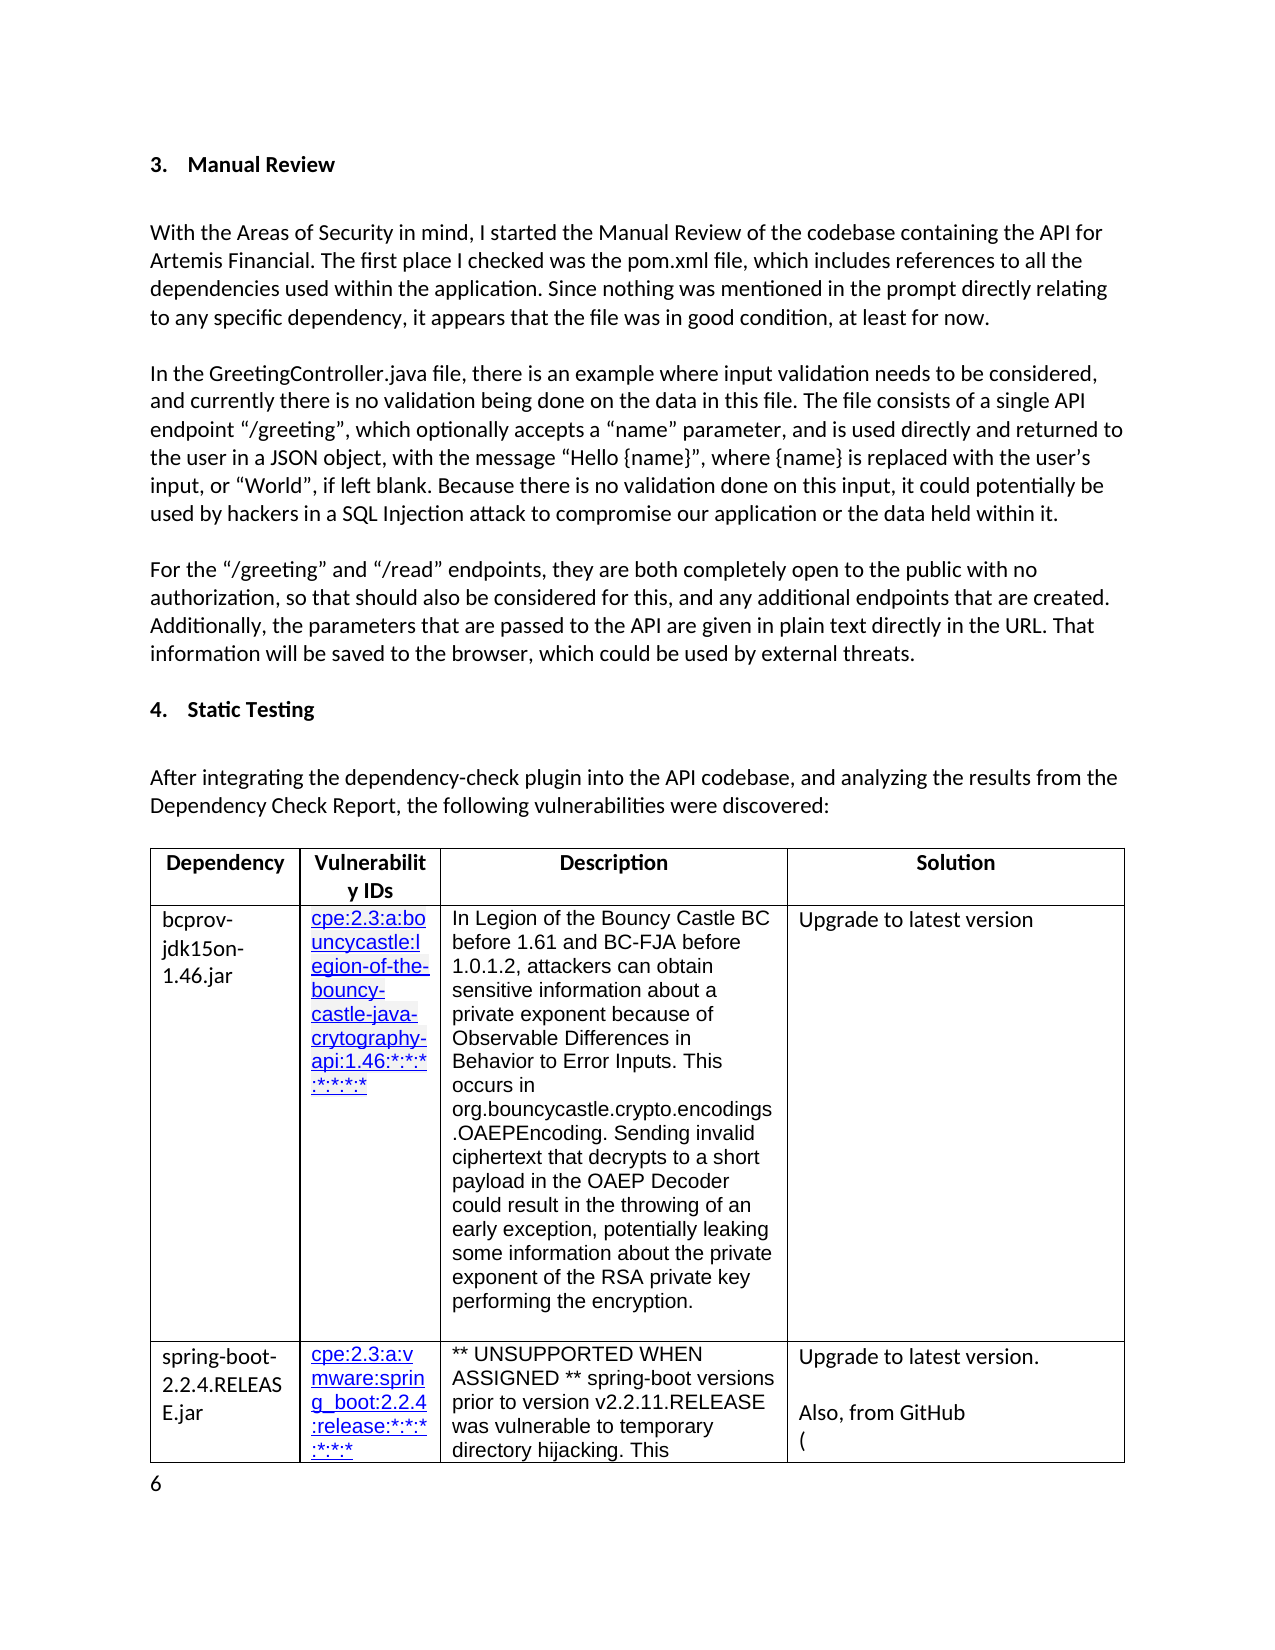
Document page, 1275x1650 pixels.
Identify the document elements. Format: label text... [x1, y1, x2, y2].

text With the Areas of Security in mind, I started the Manual Review of the codebase containing the API for Artemis Financial. The first place I checked was the pom.xml file, which includes references to all the dependencies used within the application. Since nothing was mentioned in the prompt directly relating to any specific dependency, it appears that the file was in good condition, at least for now. [150, 218, 1125, 331]
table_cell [788, 1342, 1124, 1462]
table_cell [441, 1342, 787, 1462]
table_cell bcprov-jdk15on-1.46.jar [151, 906, 299, 1341]
table_cell Upgrade to latest version [788, 906, 1124, 1341]
table_header Solution [788, 849, 1124, 904]
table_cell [151, 1342, 299, 1462]
text After integrating the dependency-check plugin into the API codebase, and analyzing the results from the Dependency Check Report, the following vulnerabilities were discovered: [150, 763, 1125, 819]
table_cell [301, 1342, 440, 1462]
text For the “/greeting” and “/read” endpoints, they are both completely open to the public with no authorization, so that should also be considered for this, and any additional endpoints that are created. Additionally, the parameters that are passed to the API are given in plain text directly in the URL. That information will be saved to the browser, which could be used by external threats. [150, 555, 1125, 667]
text In the GreetingController.java file, there is an example where input validation needs to be considered, and currently there is no validation being done on the data in this file. The file consists of a single API endpoint “/greeting”, which optionally accepts a “name” parameter, and is used directly and returned to the user in a JSON object, with the message “Hello {name}”, where {name} is replaced with the user’s input, or “World”, if left blank. Because there is no validation done on this input, it could potentially be used by hackers in a SQL Injection attack to compromise our application or the data held within it. [150, 359, 1125, 527]
subtitle Manual Review [150, 150, 1125, 178]
table_header Vulnerability IDs [301, 849, 440, 904]
table_header Dependency [151, 849, 299, 904]
table_cell cpe:2.3:a:bouncycastle:legion-of-the-bouncy-castle-java-crytography-api:1.46:*:*:*:*:*:*:* [301, 906, 440, 1341]
table_header Description [441, 849, 787, 904]
subtitle Static Testing [150, 695, 1125, 723]
table_cell In Legion of the Bouncy Castle BC before 1.61 and BC-FJA before 1.0.1.2, attackers can obtain sensitive information about a private exponent because of Observable Differences in Behavior to Error Inputs. This occurs in org.bouncycastle.crypto.encodings.OAEPEncoding. Sending invalid ciphertext that decrypts to a short payload in the OAEP Decoder could result in the throwing of an early exception, potentially leaking some information about the private exponent of the RSA private key performing the encryption. [441, 906, 787, 1341]
